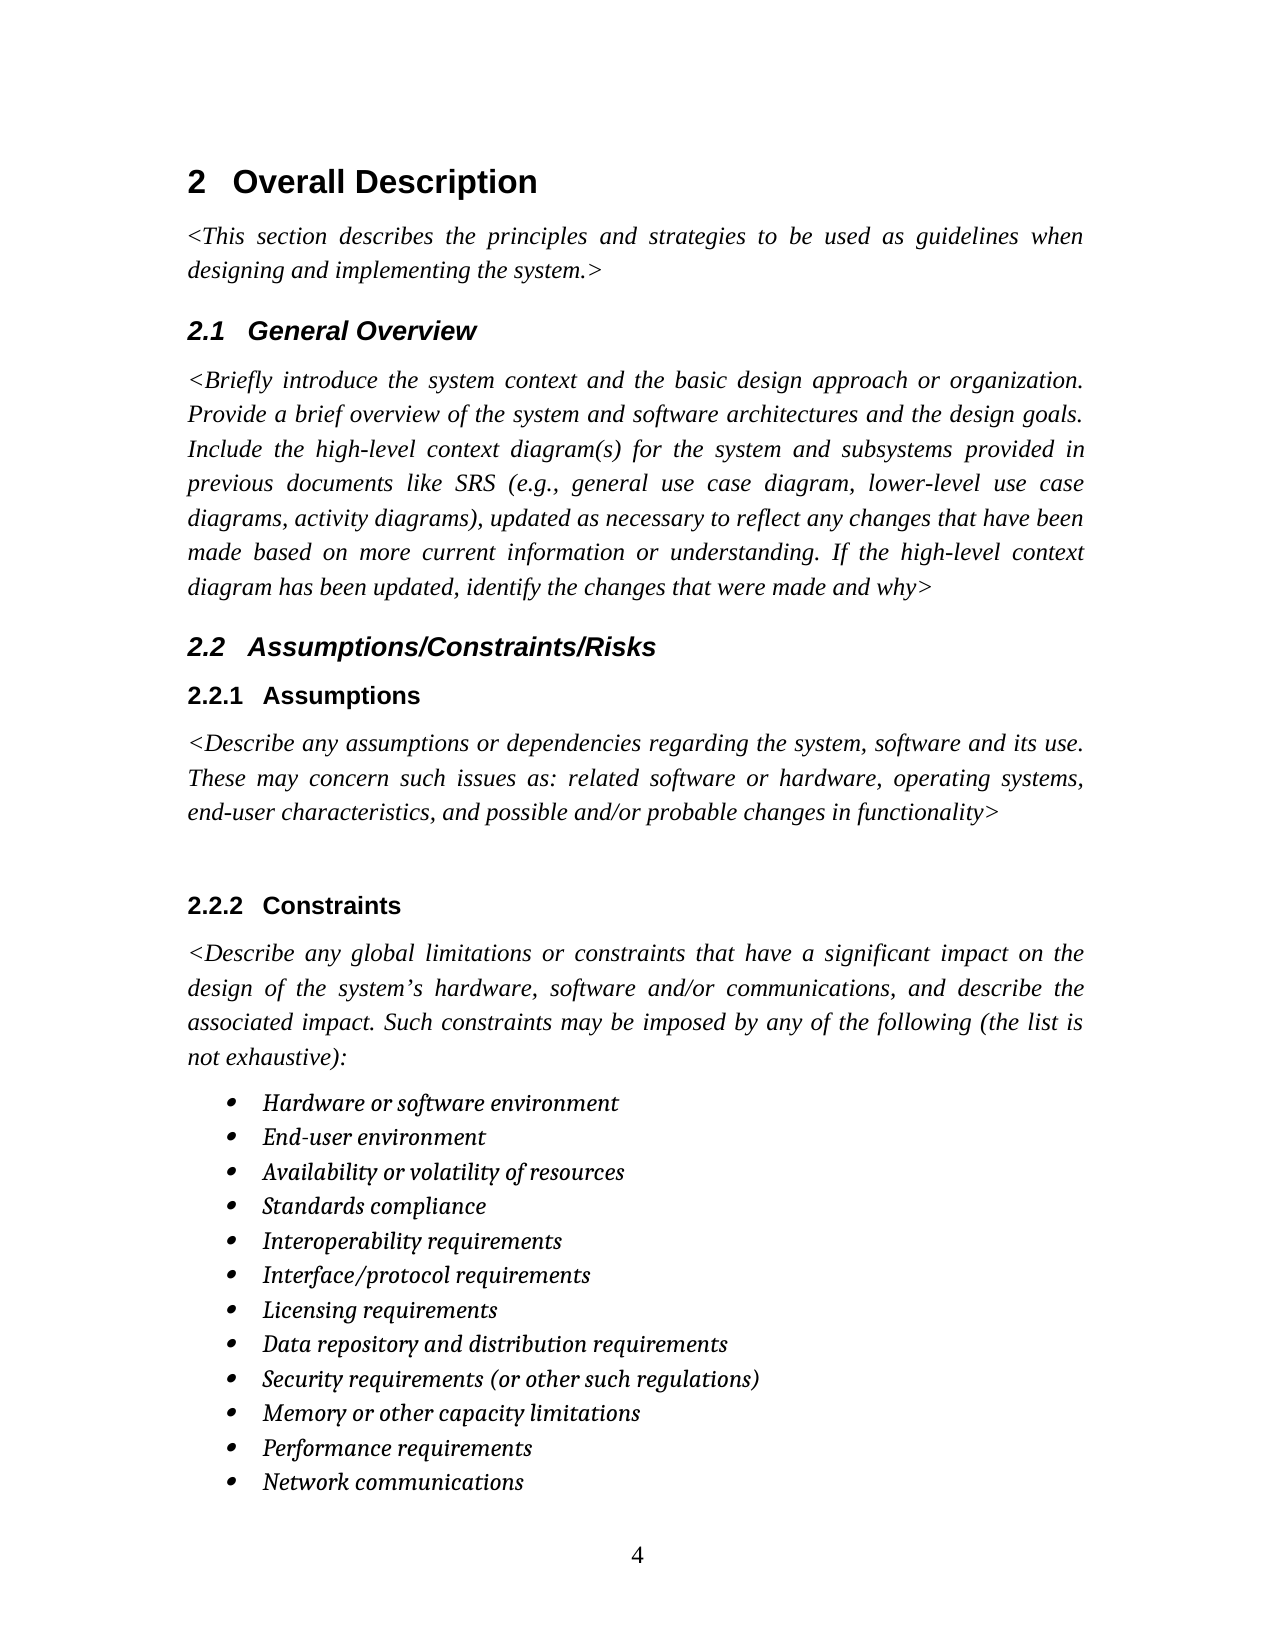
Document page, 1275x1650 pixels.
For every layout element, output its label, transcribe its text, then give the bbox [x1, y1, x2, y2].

list Licensing requirements [225, 1296, 1087, 1324]
subtitle Assumptions [187, 681, 1087, 710]
list Availability or volatility of resources [225, 1158, 1087, 1186]
list Interoperability requirements [225, 1227, 1087, 1255]
text <Describe any assumptions or dependencies regarding the system, software and its use. These may concern such issues as: related software or hardware, operating systems, end-user characteristics, and possible and/or probable changes in functionality> [187, 728, 1087, 826]
list Data repository and distribution requirements [225, 1330, 1087, 1359]
list Security requirements (or other such regulations) [225, 1364, 1087, 1393]
list End-user environment [225, 1123, 1087, 1152]
subtitle Constraints [187, 891, 1087, 920]
subtitle Assumptions/Constraints/Risks [187, 631, 1087, 663]
text <This section describes the principles and strategies to be used as guidelines when designing and implementing the system.> [187, 221, 1087, 284]
list Interface/protocol requirements [225, 1261, 1087, 1290]
list Network communications [225, 1468, 1087, 1497]
list Standards compliance [225, 1192, 1087, 1221]
text <Describe any global limitations or constraints that have a significant impact on the design of the system’s hardware, software and/or communications, and describe the associated impact. Such constraints may be imposed by any of the following (the list is not exhaustive): [187, 938, 1087, 1070]
text <Briefly introduce the system context and the basic design approach or organization. Provide a brief overview of the system and software architectures and the design goals. Include the high-level context diagram(s) for the system and subsystems provided in previous documents like SRS (e.g., general use case diagram, lower-level use case diagrams, activity diagrams), updated as necessary to reflect any changes that have been made based on more current information or understanding. If the high-level context diagram has been updated, identify the changes that were made and why> [187, 365, 1087, 601]
subtitle Overall Description [187, 162, 1087, 201]
list Hardware or software environment [225, 1089, 1087, 1117]
list Memory or other capacity limitations [225, 1399, 1087, 1428]
subtitle General Overview [187, 315, 1087, 346]
list Performance requirements [225, 1433, 1087, 1462]
